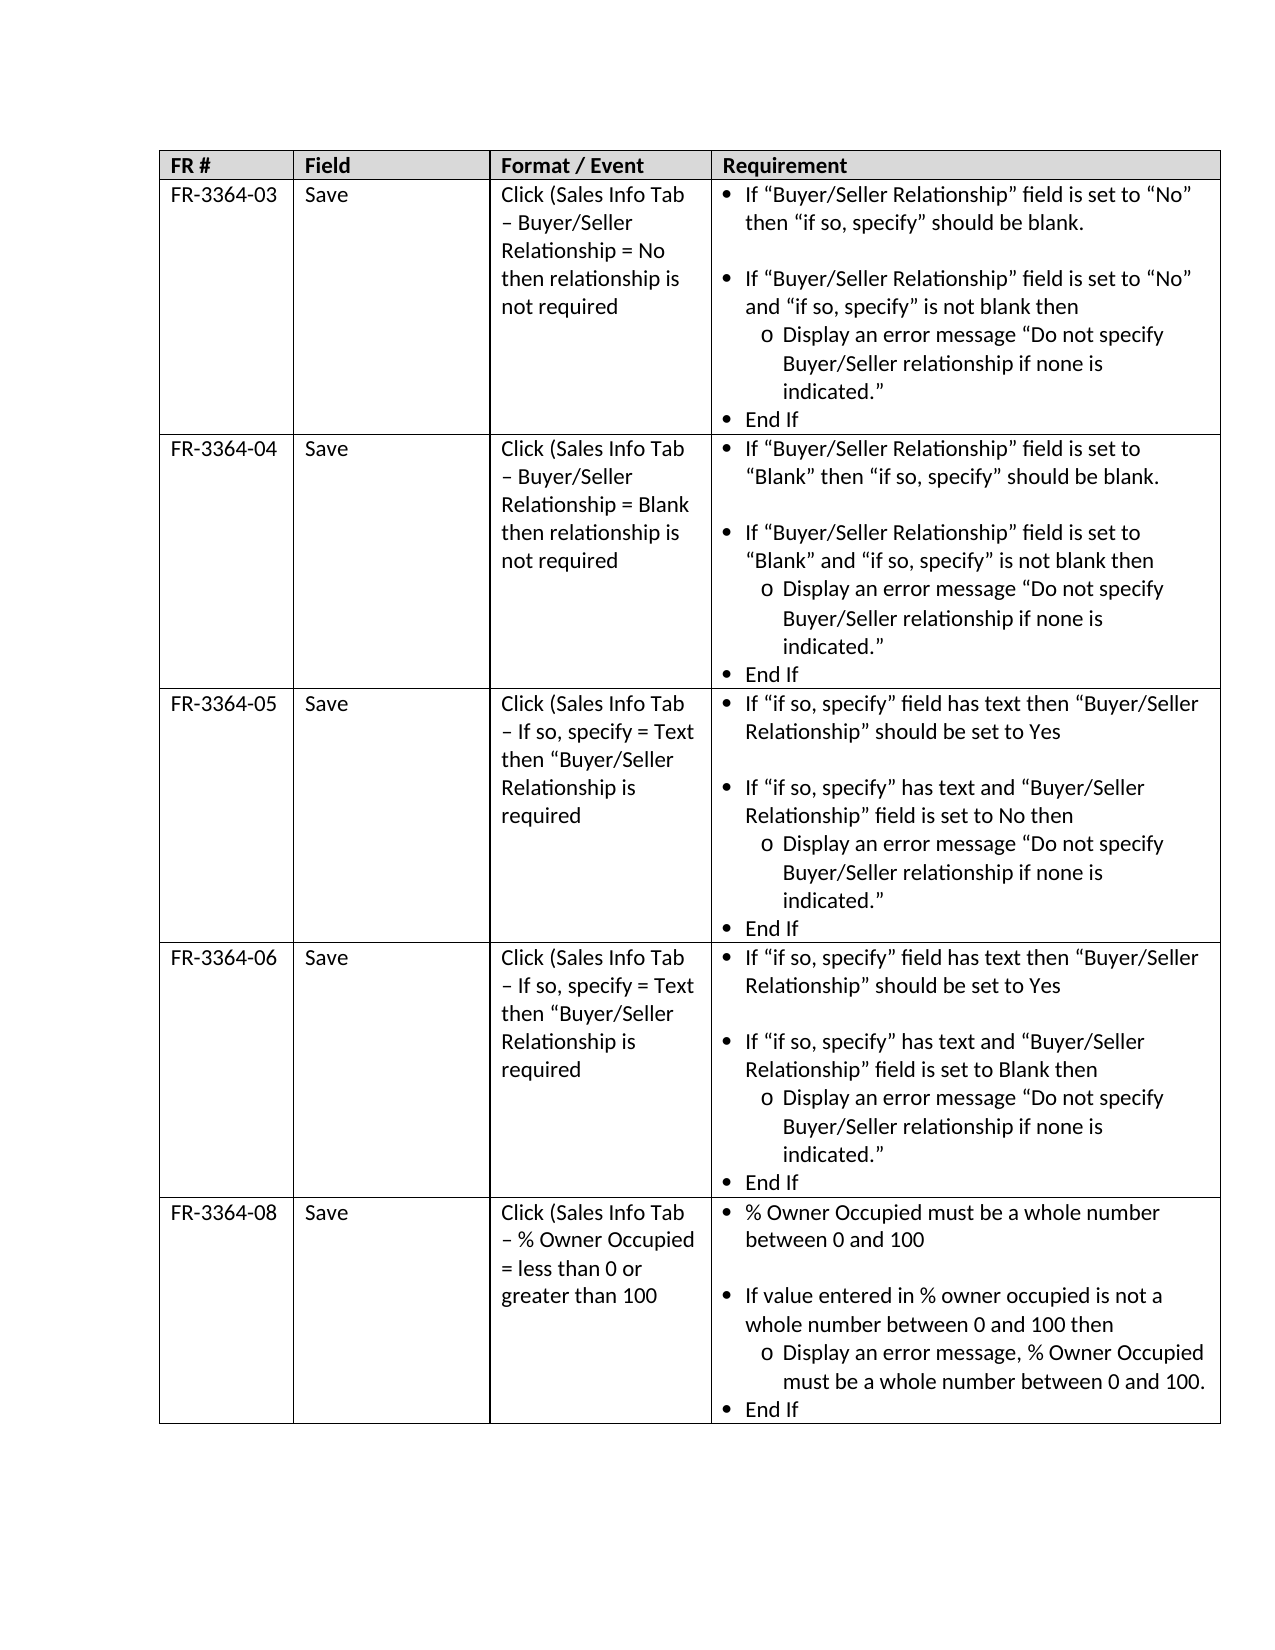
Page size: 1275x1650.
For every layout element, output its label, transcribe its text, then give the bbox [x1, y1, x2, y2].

table_cell If “if so, specify” field has text then “Buyer/Seller Relationship” should be set to Yes If “if so, specify” has text and “Buyer/Seller Relationship” field is set to No then Display an error message “Do not specify Buyer/Seller relationship if none is indicated.” End If [712, 689, 1220, 942]
table_cell If “Buyer/Seller Relationship” field is set to “No” then “if so, specify” should be blank. If “Buyer/Seller Relationship” field is set to “No” and “if so, specify” is not blank then Display an error message “Do not specify Buyer/Seller relationship if none is indicated.” End If [712, 180, 1220, 433]
table_cell FR-3364-08 [160, 1198, 293, 1423]
table_cell If “if so, specify” field has text then “Buyer/Seller Relationship” should be set to Yes If “if so, specify” has text and “Buyer/Seller Relationship” field is set to Blank then Display an error message “Do not specify Buyer/Seller relationship if none is indicated.” End If [712, 943, 1220, 1197]
table_header Requirement [712, 151, 1220, 179]
table_cell Click (Sales Info Tab – If so, specify = Text then “Buyer/Seller Relationship is required [491, 943, 711, 1197]
table_header FR # [160, 151, 293, 179]
table_cell Save [294, 180, 489, 433]
table_cell FR-3364-06 [160, 943, 293, 1197]
table_cell Save [294, 1198, 489, 1423]
table_cell Save [294, 689, 489, 942]
table_cell Click (Sales Info Tab – % Owner Occupied = less than 0 or greater than 100 [491, 1198, 711, 1423]
table_header Field [294, 151, 489, 179]
table_cell Click (Sales Info Tab – Buyer/Seller Relationship = Blank then relationship is not required [491, 435, 711, 688]
table_cell FR-3364-03 [160, 180, 293, 433]
table_cell Save [294, 943, 489, 1197]
table_cell Click (Sales Info Tab – If so, specify = Text then “Buyer/Seller Relationship is required [491, 689, 711, 942]
table_cell % Owner Occupied must be a whole number between 0 and 100 If value entered in % owner occupied is not a whole number between 0 and 100 then Display an error message, % Owner Occupied must be a whole number between 0 and 100. End If [712, 1198, 1220, 1423]
table_cell If “Buyer/Seller Relationship” field is set to “Blank” then “if so, specify” should be blank. If “Buyer/Seller Relationship” field is set to “Blank” and “if so, specify” is not blank then Display an error message “Do not specify Buyer/Seller relationship if none is indicated.” End If [712, 435, 1220, 688]
table_cell Save [294, 435, 489, 688]
table_header Format / Event [491, 151, 711, 179]
table_cell FR-3364-04 [160, 435, 293, 688]
table_cell FR-3364-05 [160, 689, 293, 942]
table_cell Click (Sales Info Tab – Buyer/Seller Relationship = No then relationship is not required [491, 180, 711, 433]
